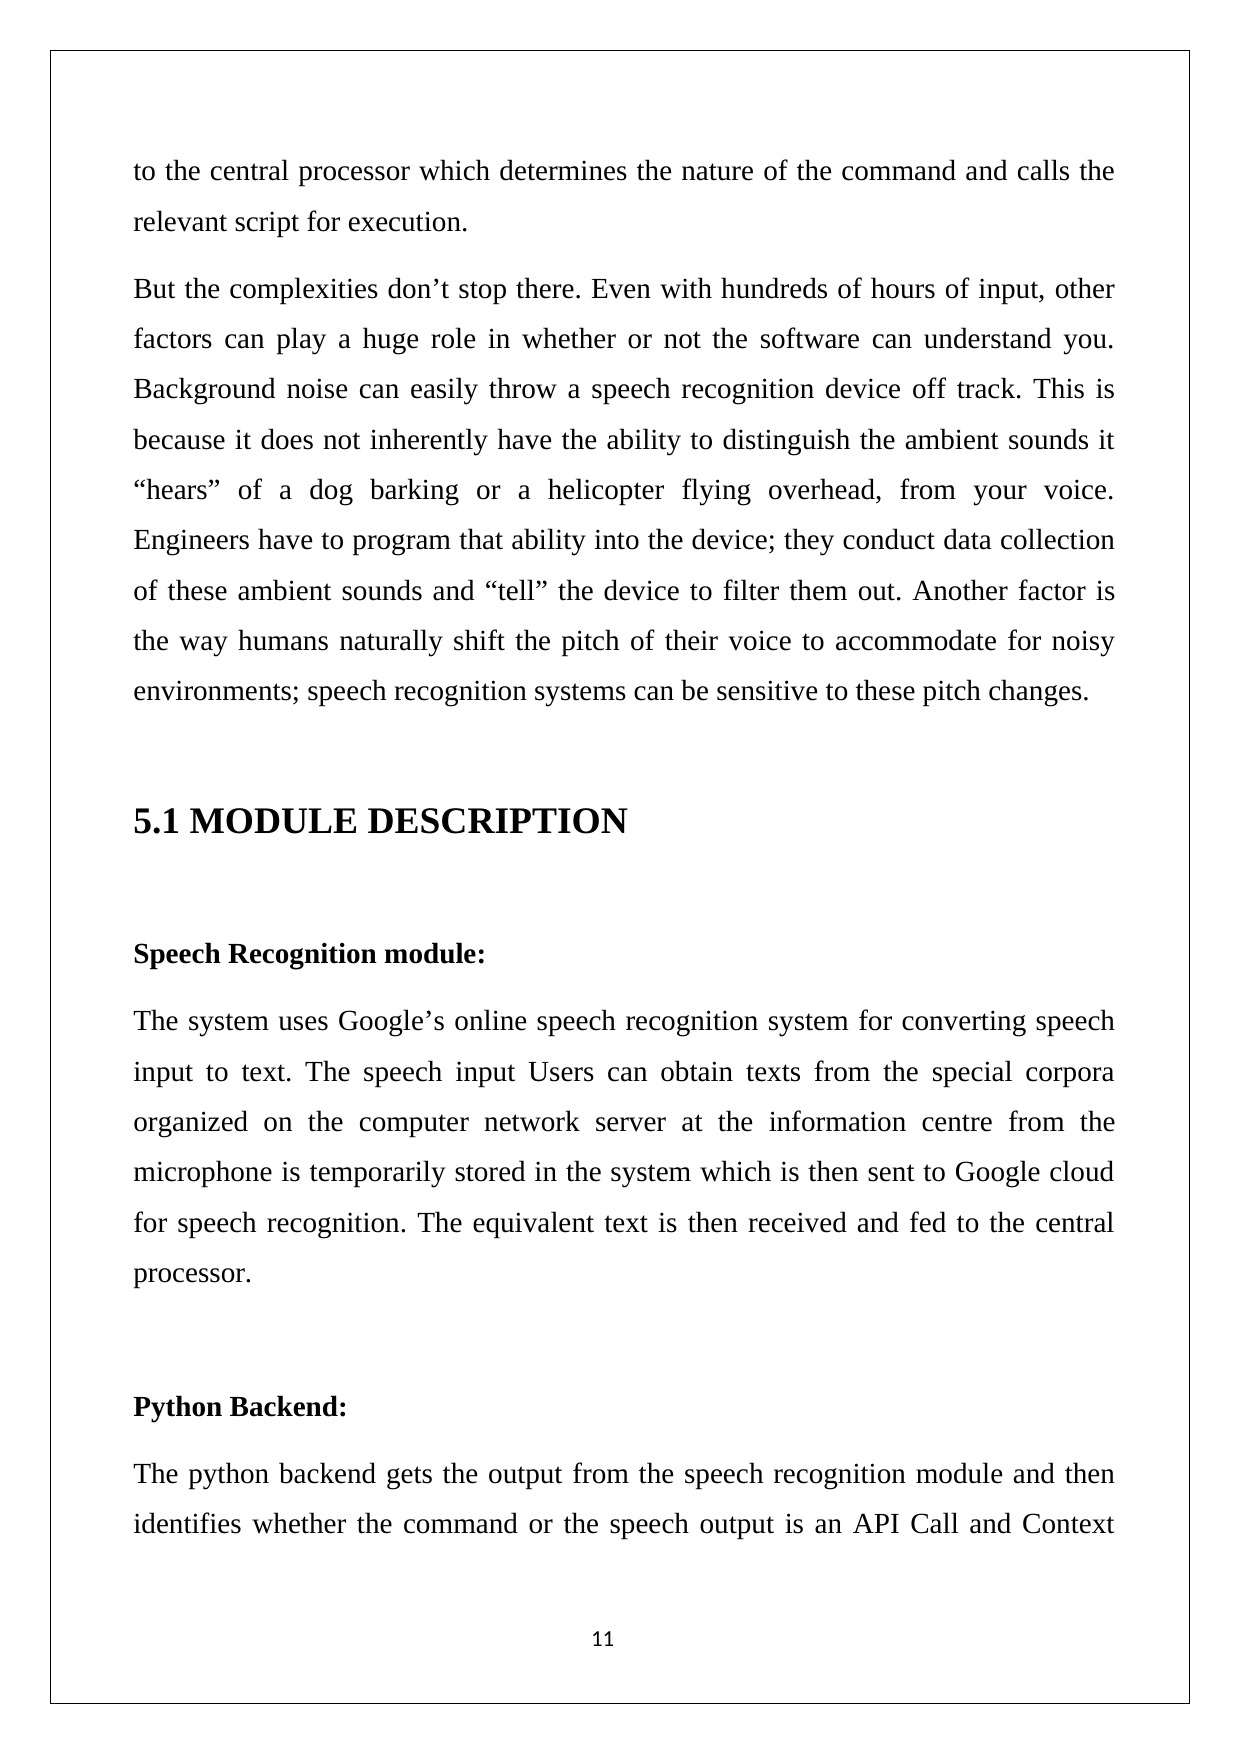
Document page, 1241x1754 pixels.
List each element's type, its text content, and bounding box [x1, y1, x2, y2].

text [133, 153, 1116, 237]
text The system uses Google’s online speech recognition system for converting speech input to text. The speech input Users can obtain texts from the special corpora organized on the computer network server at the information centre from the microphone is temporarily stored in the system which is then sent to Google cloud for speech recognition. The equivalent text is then received and fed to the central processor. [133, 1003, 1116, 1288]
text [133, 1456, 1116, 1540]
text But the complexities don’t stop there. Even with hundreds of hours of input, other factors can play a huge role in whether or not the software can understand you. Background noise can easily throw a speech recognition device off track. This is because it does not inherently have the ability to distinguish the ambient sounds it “hears” of a dog barking or a helicopter flying overhead, from your voice. Engineers have to program that ability into the device; they conduct data collection of these ambient sounds and “tell” the device to filter them out. Another factor is the way humans naturally shift the pitch of their voice to accommodate for noisy environments; speech recognition systems can be sensitive to these pitch changes. [133, 271, 1116, 707]
text 5.1 MODULE DESCRIPTION [133, 799, 1116, 842]
text Speech Recognition module: [133, 936, 1116, 970]
text Python Backend: [133, 1389, 1116, 1422]
